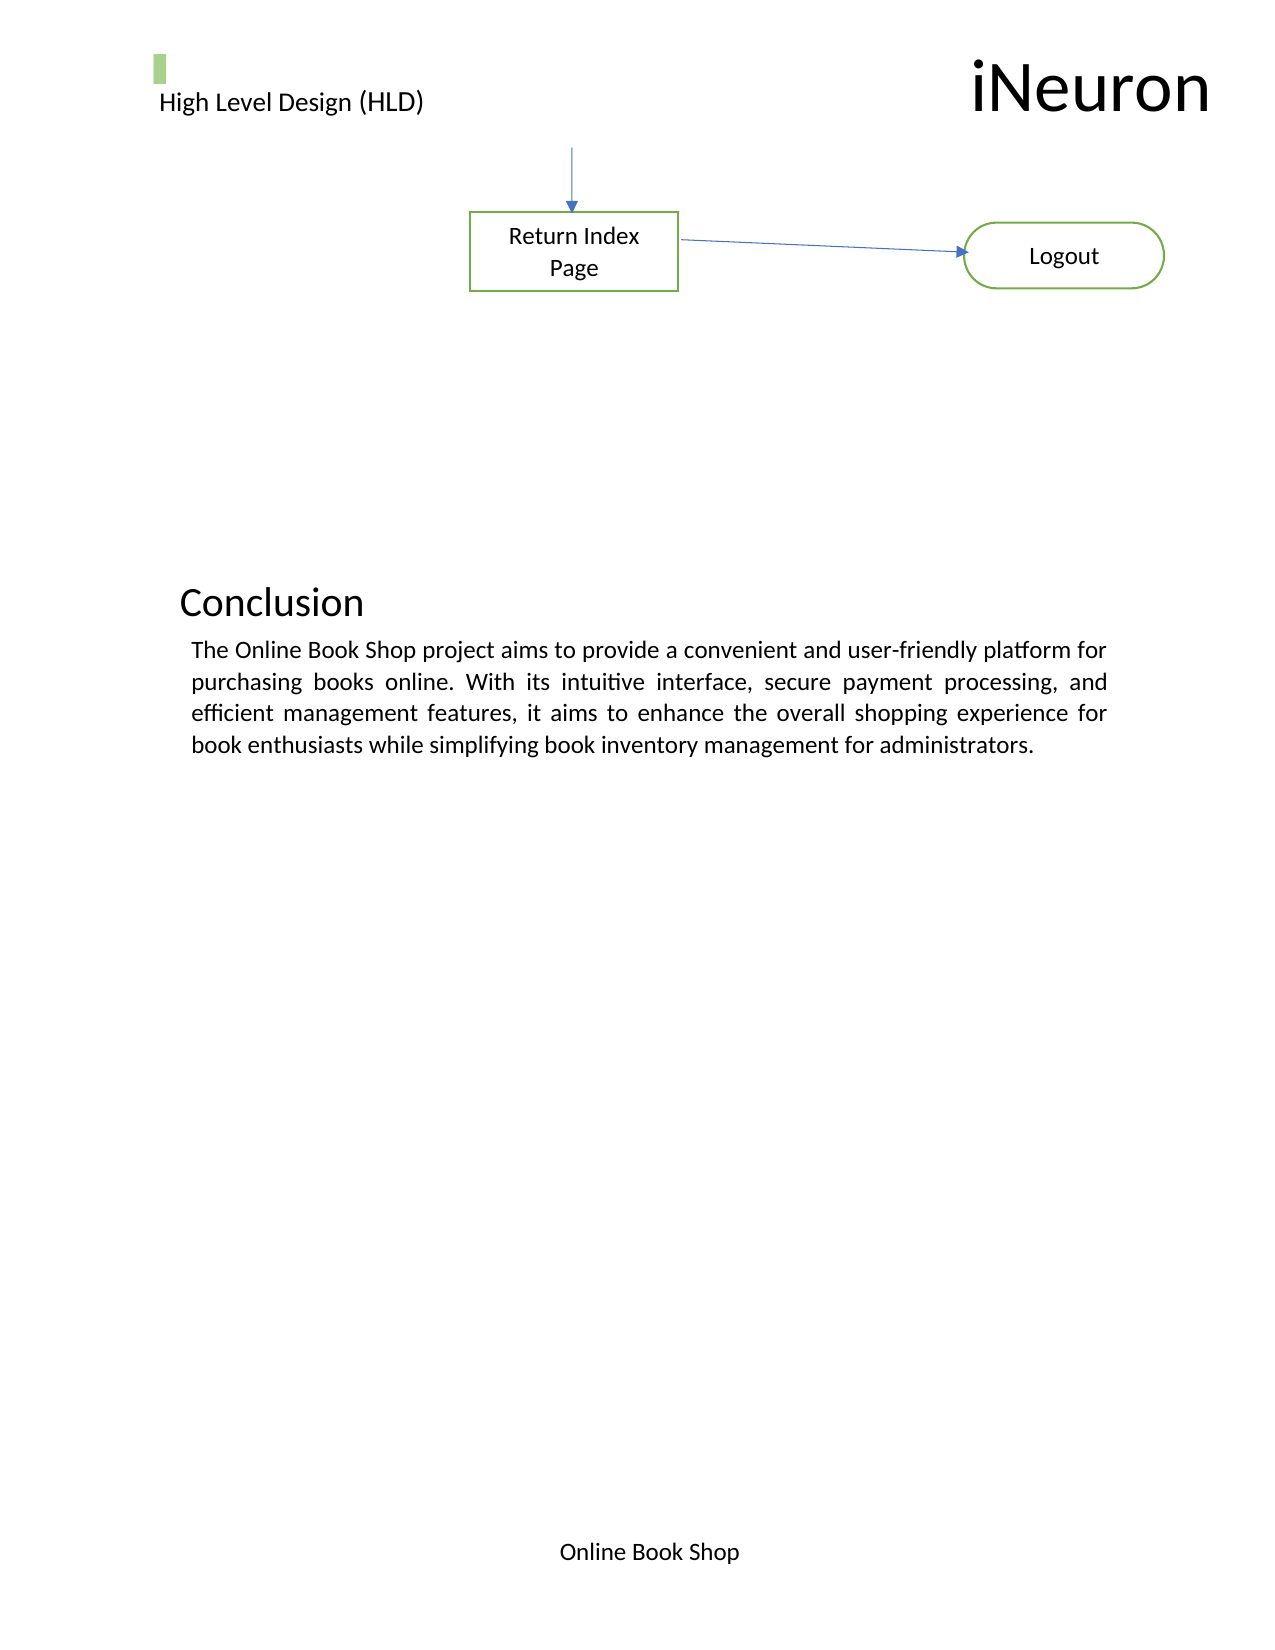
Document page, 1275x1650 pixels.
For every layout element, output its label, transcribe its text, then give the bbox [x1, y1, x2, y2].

text Conclusion [179, 576, 1108, 627]
picture [153, 54, 167, 84]
text The Online Book Shop project aims to provide a convenient and user-friendly platform for purchasing books online. With its intuitive interface, secure payment processing, and efficient management features, it aims to enhance the overall shopping experience for book enthusiasts while simplifying book inventory management for administrators. [191, 634, 1108, 760]
